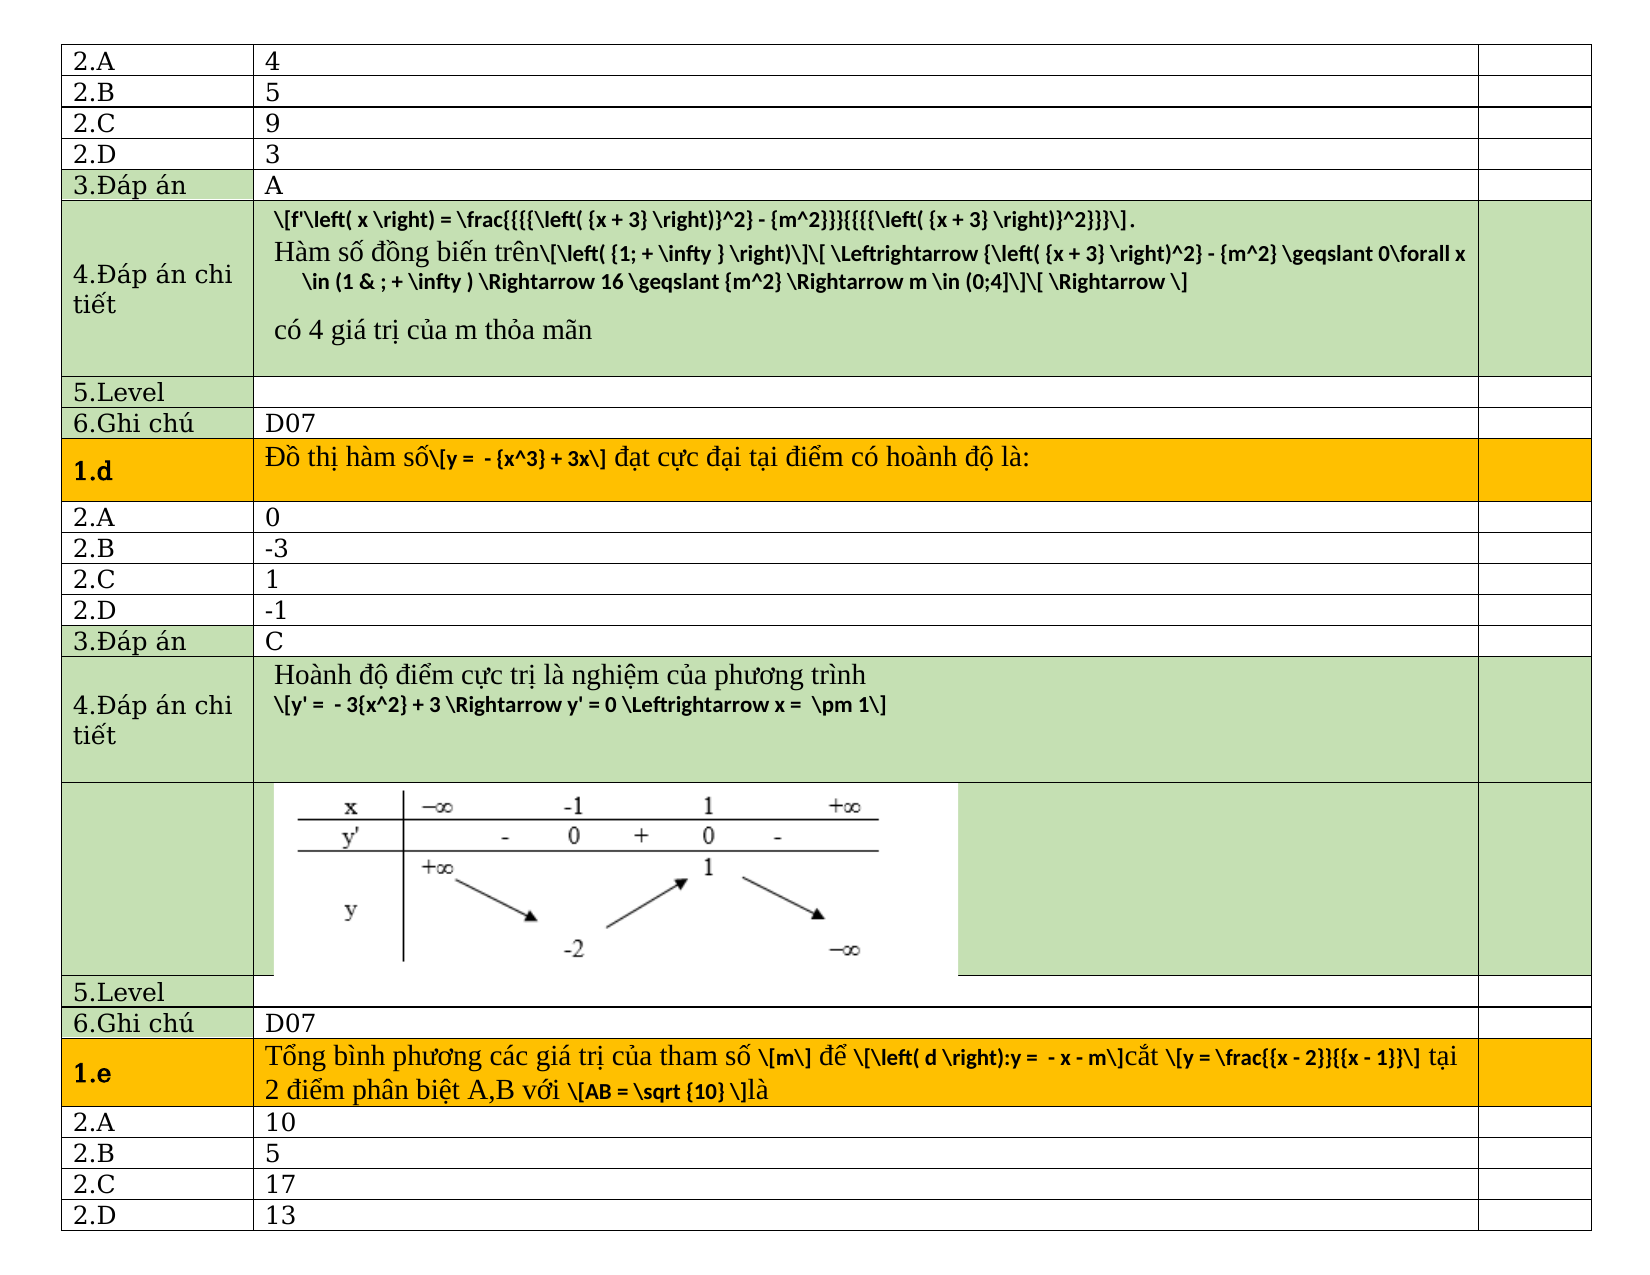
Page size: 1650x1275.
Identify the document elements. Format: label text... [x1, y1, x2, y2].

table_cell 0 [254, 502, 1478, 532]
table_cell D07 [254, 1008, 1478, 1037]
table_cell 2.A [62, 502, 253, 532]
table_cell [62, 783, 253, 975]
table_cell 2.C [62, 108, 253, 137]
table_cell 5.Level [62, 377, 253, 407]
table_cell 2.B [62, 533, 253, 563]
table_cell 2.C [62, 564, 253, 594]
table_cell Hoành độ điểm cực trị là nghiệm của phương trình \[y' = - 3{x^2} + 3 \Rightarrow y' = 0 \Leftrightarrow x = \pm 1\] [254, 657, 1478, 782]
table_cell 1.e [62, 1039, 253, 1106]
table_cell 17 [254, 1169, 1478, 1199]
table_cell 6.Ghi chú [62, 408, 253, 438]
table_cell 4 [254, 45, 1478, 75]
table_cell [1479, 976, 1591, 1006]
table_cell [1479, 1200, 1591, 1230]
table_cell [1479, 76, 1591, 106]
table_cell [254, 783, 273, 975]
table_cell 2.C [62, 1169, 253, 1199]
table_cell [1479, 377, 1591, 407]
table_cell 4.Đáp án chi tiết [62, 201, 253, 376]
table_cell [1479, 45, 1591, 75]
table_cell [1479, 595, 1591, 625]
table_cell 2.D [62, 595, 253, 625]
table_cell 2.A [62, 1107, 253, 1137]
table_cell [1479, 1039, 1591, 1106]
table_cell [1479, 108, 1591, 137]
table_cell Tổng bình phương các giá trị của tham số \[m\] để \[\left( d \right):y = - x - m\]cắt \[y = \frac{{x - 2}}{{x - 1}}\] tại 2 điểm phân biệt A,B với \[AB = \sqrt {10} \]là [254, 1039, 1478, 1106]
table_cell 4.Đáp án chi tiết [62, 657, 253, 782]
table_cell [1479, 1008, 1591, 1037]
table_cell [1479, 1138, 1591, 1168]
table_cell 2.B [62, 76, 253, 106]
table_cell [1479, 1107, 1591, 1137]
table_cell A [254, 170, 1478, 199]
table_cell -3 [254, 533, 1478, 563]
table_cell [1479, 657, 1591, 782]
table_cell [1479, 533, 1591, 563]
table_cell 13 [254, 1200, 1478, 1230]
table_cell 3.Đáp án [62, 170, 253, 199]
table_cell 3 [254, 139, 1478, 168]
table_cell 5 [254, 76, 1478, 106]
picture [273, 783, 959, 976]
table_cell 2.B [62, 1138, 253, 1168]
table_cell 9 [254, 108, 1478, 137]
table_cell [254, 976, 1478, 1006]
table_cell D07 [254, 408, 1478, 438]
table_cell 1 [254, 564, 1478, 594]
table_cell \[f'\left( x \right) = \frac{{{{\left( {x + 3} \right)}^2} - {m^2}}}{{{{\left( {x + 3} \right)}^2}}}\]. Hàm số đồng biến trên\[\left( {1; + \infty } \right)\]\[ \Leftrightarrow {\left( {x + 3} \right)^2} - {m^2} \geqslant 0\forall x \in (1 & ; + \infty ) \Rightarrow 16 \geqslant {m^2} \Rightarrow m \in (0;4]\]\[ \Rightarrow \] có 4 giá trị của m thỏa mãn [254, 201, 1478, 376]
table_cell 6.Ghi chú [62, 1008, 253, 1037]
table_cell 5 [254, 1138, 1478, 1168]
table_cell 2.D [62, 139, 253, 168]
table_cell -1 [254, 595, 1478, 625]
table_cell [1479, 139, 1591, 168]
table_cell [1479, 502, 1591, 532]
table_cell [959, 783, 1478, 975]
table_cell 10 [254, 1107, 1478, 1137]
table_cell [1479, 201, 1591, 376]
table_cell [1479, 408, 1591, 438]
table_cell 5.Level [62, 976, 253, 1006]
table_cell [1479, 1169, 1591, 1199]
table_cell Đồ thị hàm số\[y = - {x^3} + 3x\] đạt cực đại tại điểm có hoành độ là: [254, 439, 1478, 501]
table_cell [1479, 439, 1591, 501]
table_cell [1479, 170, 1591, 199]
table_cell [1479, 564, 1591, 594]
table_cell 1.d [62, 439, 253, 501]
table_cell 2.A [62, 45, 253, 75]
table_cell [1479, 626, 1591, 656]
table_cell 2.D [62, 1200, 253, 1230]
table_cell C [254, 626, 1478, 656]
table_cell [254, 377, 1478, 407]
table_cell 3.Đáp án [62, 626, 253, 656]
table_cell [1479, 783, 1591, 975]
